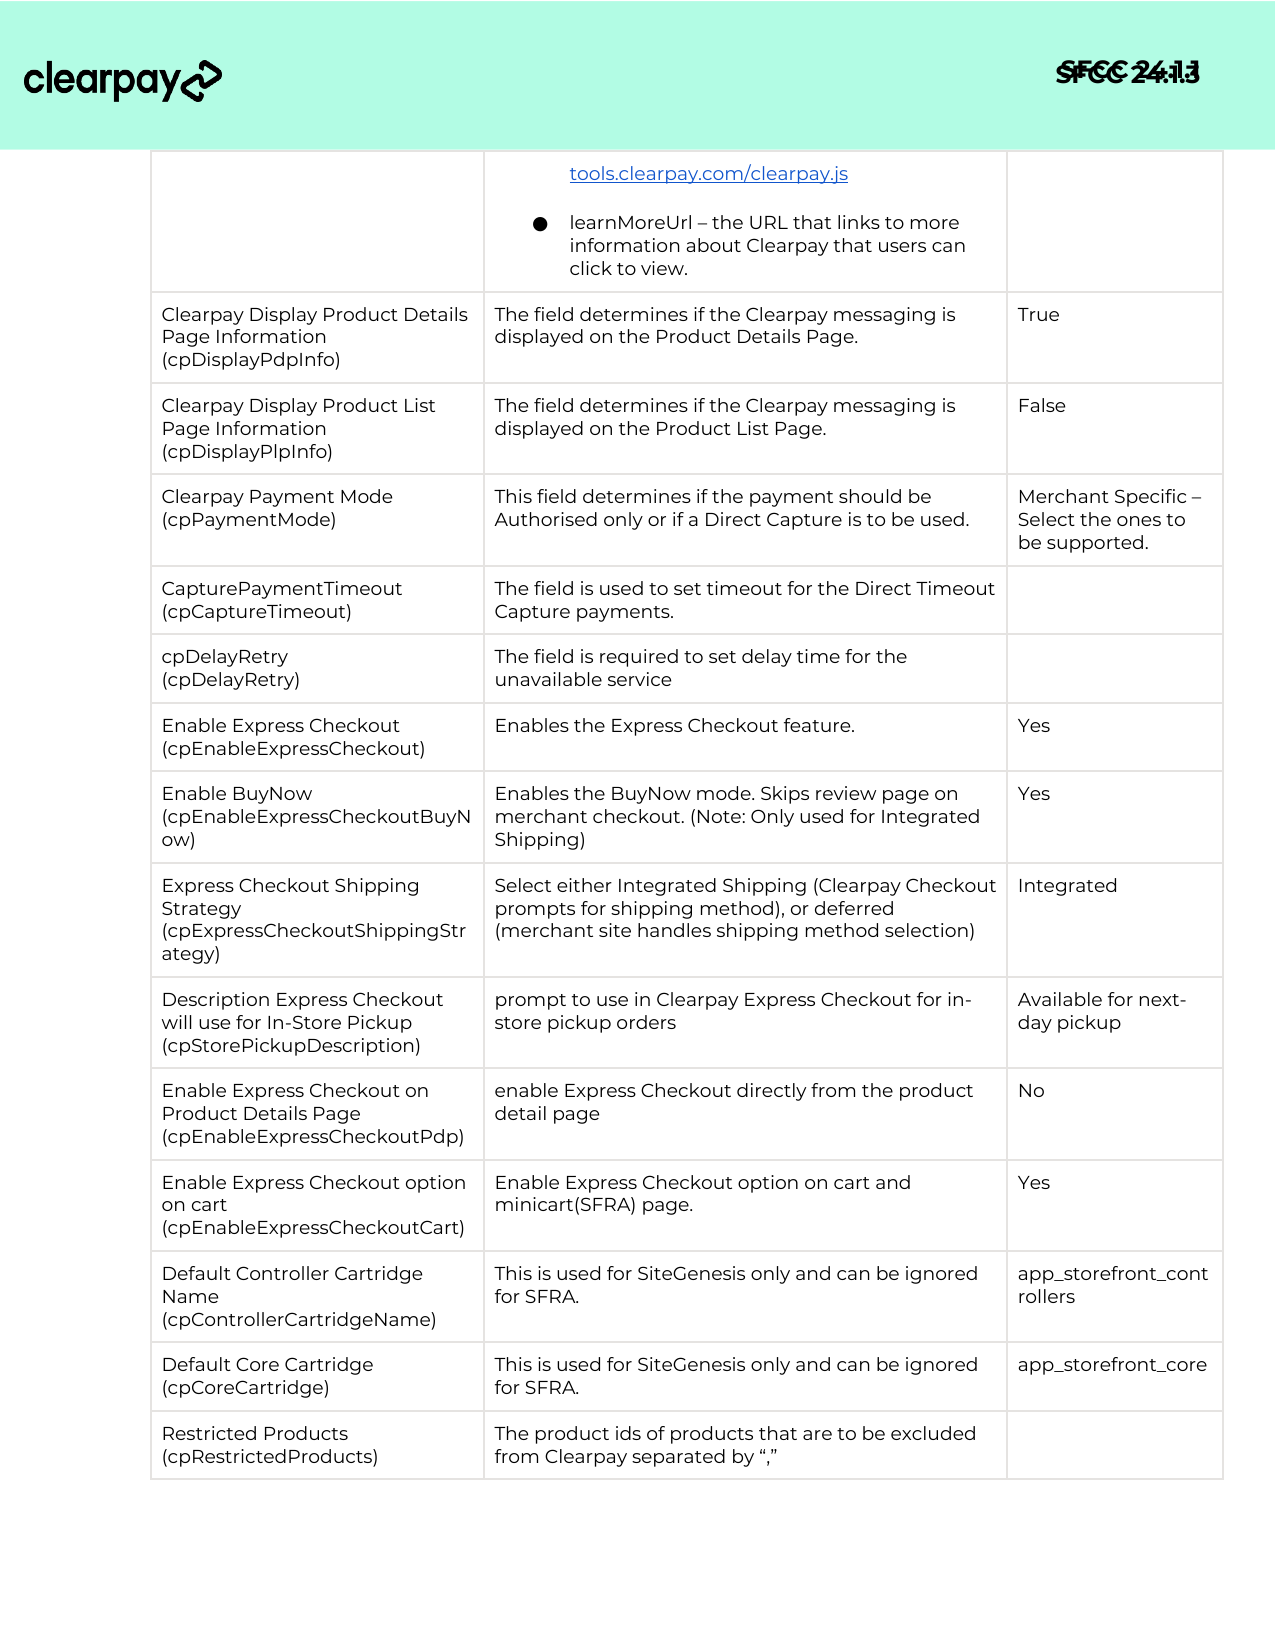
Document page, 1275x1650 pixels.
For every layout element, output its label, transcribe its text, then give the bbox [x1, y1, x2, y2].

table_cell app_storefront_core [1008, 1343, 1222, 1410]
table_cell Express Checkout Shipping Strategy (cpExpressCheckoutShippingStrategy) [152, 864, 483, 976]
table_cell Clearpay Display Product List Page Information (cpDisplayPlpInfo) [152, 384, 483, 473]
table_cell Clearpay Display Product Details Page Information (cpDisplayPdpInfo) [152, 293, 483, 382]
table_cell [1008, 152, 1222, 291]
table_cell The field determines if the Clearpay messaging is displayed on the Product Details Page. [485, 293, 1006, 382]
table_cell Enable Express Checkout (cpEnableExpressCheckout) [152, 704, 483, 770]
table_cell The field is required to set delay time for the unavailable service [485, 635, 1006, 702]
table_cell [1008, 1412, 1222, 1478]
table_cell Default Core Cartridge (cpCoreCartridge) [152, 1343, 483, 1410]
table_cell This is used for SiteGenesis only and can be ignored for SFRA. [485, 1343, 1006, 1410]
table_cell False [1008, 384, 1222, 473]
table_cell Enable Express Checkout on Product Details Page (cpEnableExpressCheckoutPdp) [152, 1069, 483, 1158]
table_cell Yes [1008, 704, 1222, 770]
table_cell The product ids of products that are to be excluded from Clearpay separated by “,” [485, 1412, 1006, 1478]
table_cell The field is used to set timeout for the Direct Timeout Capture payments. [485, 567, 1006, 633]
table_cell Enable Express Checkout option on cart and minicart(SFRA) page. [485, 1161, 1006, 1250]
table_cell Yes [1008, 772, 1222, 862]
table_cell [1008, 567, 1222, 633]
table_cell CapturePaymentTimeout (cpCaptureTimeout) [152, 567, 483, 633]
table_cell Restricted Products (cpRestrictedProducts) [152, 1412, 483, 1478]
table_cell The field determines if the Clearpay messaging is displayed on the Product List Page. [485, 384, 1006, 473]
table_cell prompt to use in Clearpay Express Checkout for in-store pickup orders [485, 978, 1006, 1067]
table_cell Integrated [1008, 864, 1222, 976]
table_cell No [1008, 1069, 1222, 1158]
table_cell Enable BuyNow (cpEnableExpressCheckoutBuyNow) [152, 772, 483, 862]
table_cell Merchant Specific – Select the ones to be supported. [1008, 475, 1222, 564]
table_cell Enable Express Checkout option on cart (cpEnableExpressCheckoutCart) [152, 1161, 483, 1250]
table_cell Enables the Express Checkout feature. [485, 704, 1006, 770]
table_cell This field determines if the payment should be Authorised only or if a Direct Capture is to be used. [485, 475, 1006, 564]
picture [23, 60, 223, 102]
table_cell Select either Integrated Shipping (Clearpay Checkout prompts for shipping method), or deferred (merchant site handles shipping method selection) [485, 864, 1006, 976]
table_cell Clearpay Payment Mode (cpPaymentMode) [152, 475, 483, 564]
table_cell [485, 152, 1006, 291]
table_cell Enables the BuyNow mode. Skips review page on merchant checkout. (Note: Only used for Integrated Shipping) [485, 772, 1006, 862]
table_cell app_storefront_controllers [1008, 1252, 1222, 1341]
table_cell cpDelayRetry (cpDelayRetry) [152, 635, 483, 702]
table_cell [152, 152, 483, 291]
table_cell Available for next-day pickup [1008, 978, 1222, 1067]
table_cell Yes [1008, 1161, 1222, 1250]
table_cell This is used for SiteGenesis only and can be ignored for SFRA. [485, 1252, 1006, 1341]
table_cell True [1008, 293, 1222, 382]
table_cell Default Controller Cartridge Name (cpControllerCartridgeName) [152, 1252, 483, 1341]
table_cell [1008, 635, 1222, 702]
table_cell enable Express Checkout directly from the product detail page [485, 1069, 1006, 1158]
table_cell Description Express Checkout will use for In-Store Pickup (cpStorePickupDescription) [152, 978, 483, 1067]
